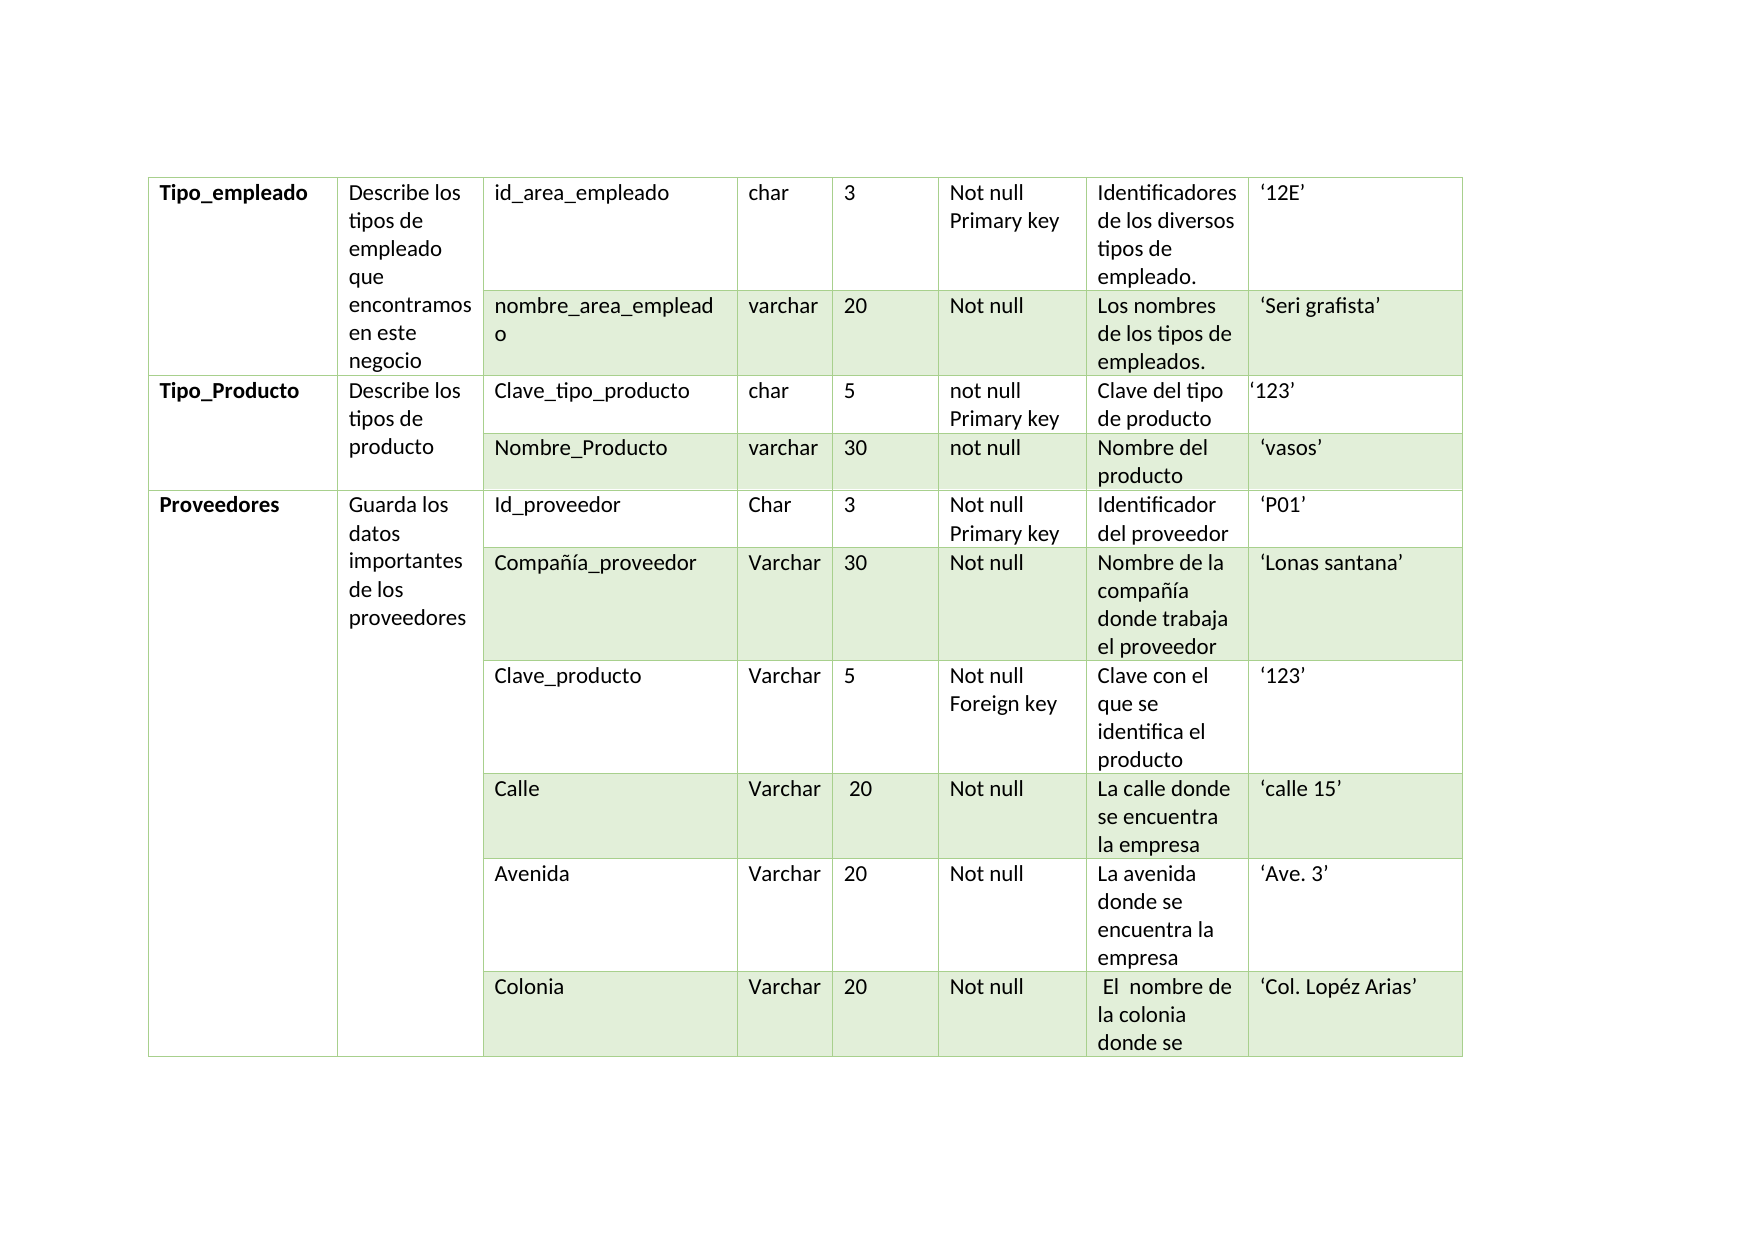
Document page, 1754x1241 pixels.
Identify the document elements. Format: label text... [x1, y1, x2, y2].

table_cell Not null Primary key [939, 178, 1086, 290]
table_cell ‘Lonas santana’ [1249, 548, 1462, 660]
table_cell Describe los tipos de empleado que encontramos en este negocio [338, 178, 483, 375]
table_cell Varchar [738, 774, 832, 858]
table_cell Not null [939, 972, 1086, 1056]
table_cell 5 [833, 661, 938, 773]
table_cell Not null [939, 291, 1086, 375]
table_cell nombre_area_empleado [484, 291, 737, 375]
table_cell Varchar [738, 859, 832, 971]
table_cell Not null Primary key [939, 491, 1086, 547]
table_cell Id_proveedor [484, 491, 737, 547]
table_cell Los nombres de los tipos de empleados. [1087, 291, 1248, 375]
table_cell Nombre de la compañía donde trabaja el proveedor [1087, 548, 1248, 660]
table_cell 3 [833, 491, 938, 547]
table_cell 5 [833, 376, 938, 432]
table_cell ‘calle 15’ [1249, 774, 1462, 858]
table_cell Tipo_Producto [149, 376, 337, 489]
table_cell Varchar [738, 661, 832, 773]
table_cell 30 [833, 548, 938, 660]
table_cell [1087, 972, 1248, 1056]
table_cell Describe los tipos de producto [338, 376, 483, 489]
table_cell La avenida donde se encuentra la empresa [1087, 859, 1248, 971]
table_cell Clave_tipo_producto [484, 376, 737, 432]
table_cell Compañía_proveedor [484, 548, 737, 660]
table_cell 30 [833, 434, 938, 489]
table_cell Not null [939, 548, 1086, 660]
table_cell Clave del tipo de producto [1087, 376, 1248, 432]
table_cell ‘vasos’ [1249, 434, 1462, 489]
table_cell Identificador del proveedor [1087, 491, 1248, 547]
table_cell Nombre_Producto [484, 434, 737, 489]
table_cell not null Primary key [939, 376, 1086, 432]
table_cell Clave_producto [484, 661, 737, 773]
table_cell ‘123’ [1249, 661, 1462, 773]
table_cell Calle [484, 774, 737, 858]
table_cell Identificadores de los diversos tipos de empleado. [1087, 178, 1248, 290]
table_cell Not null [939, 774, 1086, 858]
table_cell Clave con el que se identifica el producto [1087, 661, 1248, 773]
table_cell 20 [833, 774, 938, 858]
table_cell 3 [833, 178, 938, 290]
table_cell id_area_empleado [484, 178, 737, 290]
table_cell ‘P01’ [1249, 491, 1462, 547]
table_cell Proveedores [149, 491, 337, 1056]
table_cell Colonia [484, 972, 737, 1056]
table_cell Avenida [484, 859, 737, 971]
table_cell Guarda los datos importantes de los proveedores [338, 491, 483, 1056]
table_cell char [738, 178, 832, 290]
table_cell varchar [738, 291, 832, 375]
table_cell 20 [833, 972, 938, 1056]
table_cell 20 [833, 859, 938, 971]
table_cell Char [738, 491, 832, 547]
table_cell Nombre del producto [1087, 434, 1248, 489]
table_cell Not null [939, 859, 1086, 971]
table_cell 20 [833, 291, 938, 375]
table_cell ‘Col. Lopéz Arias’ [1249, 972, 1462, 1056]
table_cell Varchar [738, 972, 832, 1056]
table_cell ‘12E’ [1249, 178, 1462, 290]
table_cell ‘Seri grafista’ [1249, 291, 1462, 375]
table_cell ‘123’ [1249, 376, 1462, 432]
table_cell Varchar [738, 548, 832, 660]
table_cell char [738, 376, 832, 432]
table_cell not null [939, 434, 1086, 489]
table_cell Not null Foreign key [939, 661, 1086, 773]
table_cell La calle donde se encuentra la empresa [1087, 774, 1248, 858]
table_cell Tipo_empleado [149, 178, 337, 375]
table_cell ‘Ave. 3’ [1249, 859, 1462, 971]
table_cell varchar [738, 434, 832, 489]
